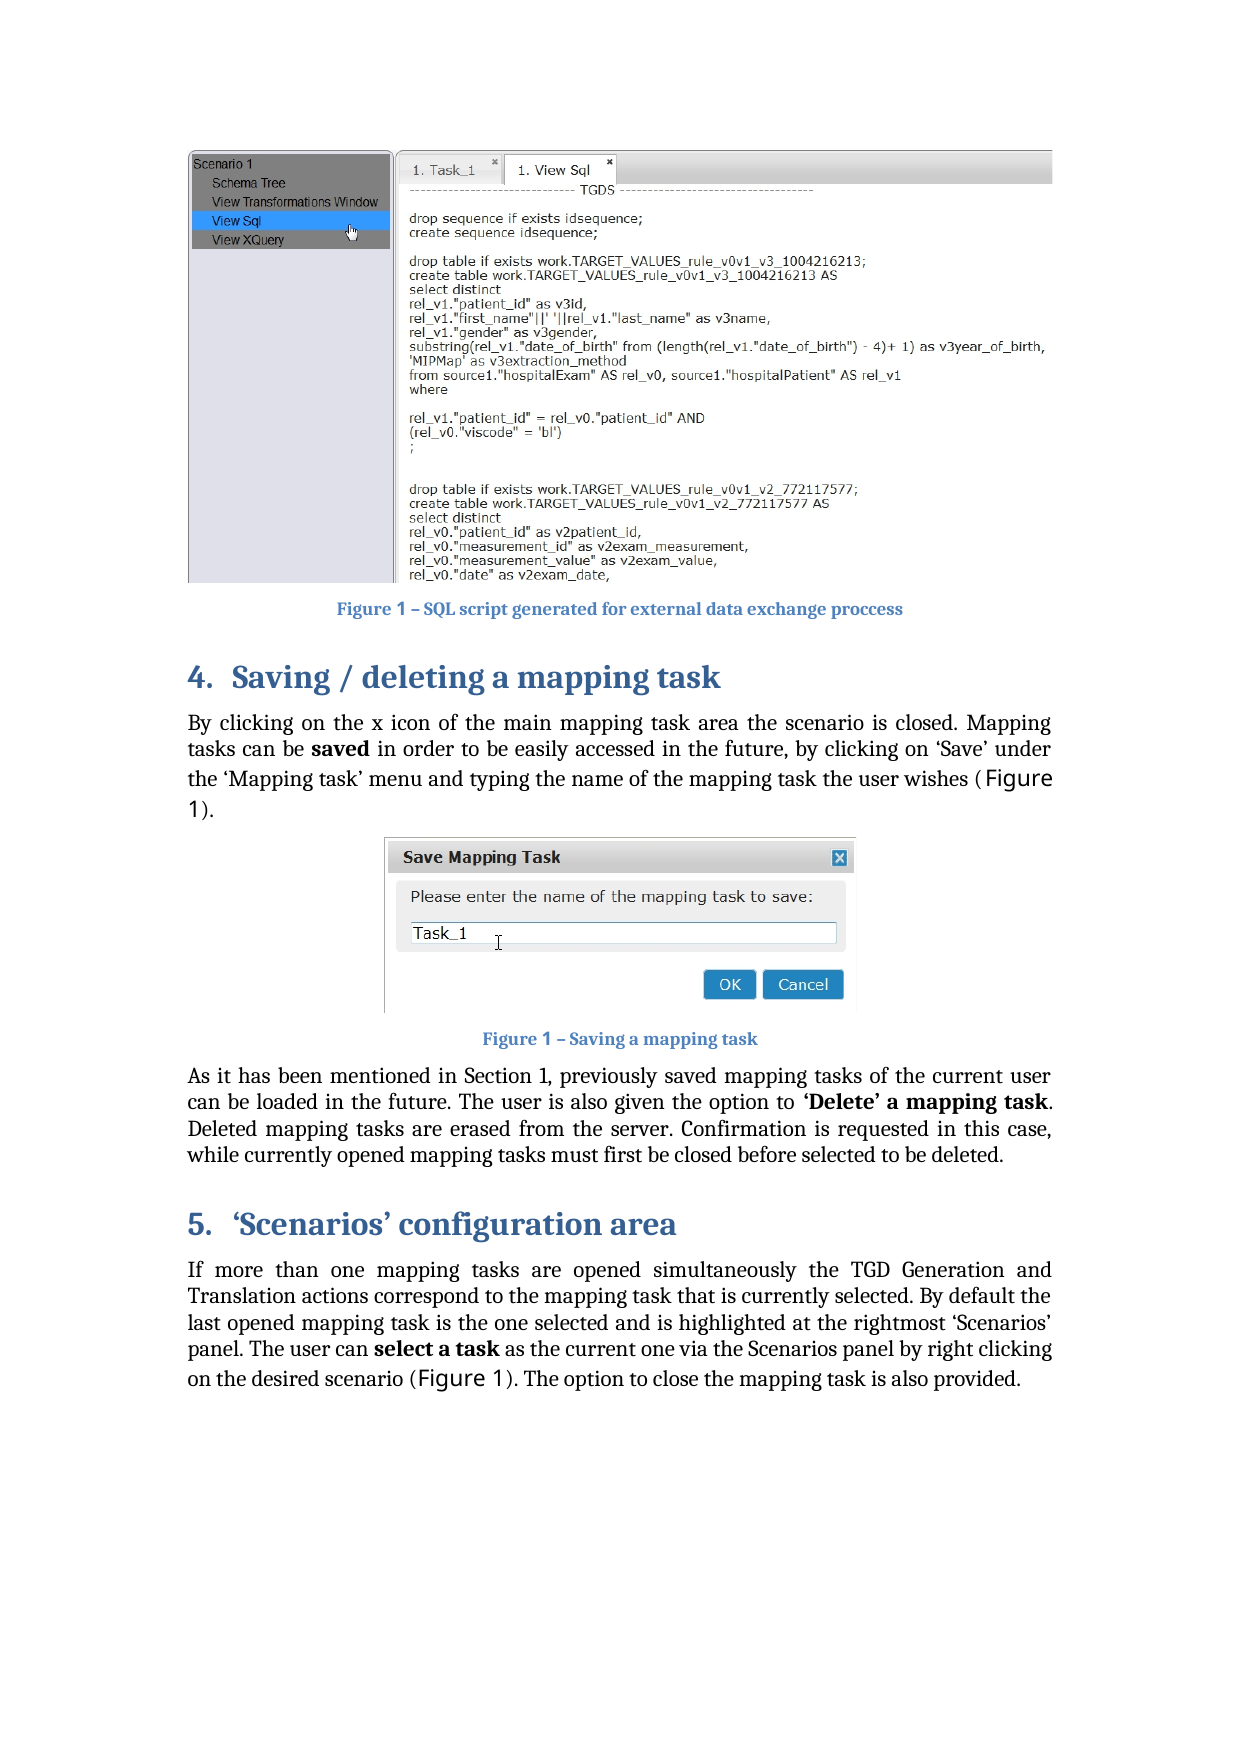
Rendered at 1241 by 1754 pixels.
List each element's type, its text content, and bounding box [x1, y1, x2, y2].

text By clicking on the x icon of the main mapping task area the scenario is closed. Mapping tasks can be saved in order to be easily accessed in the future, by clicking on ‘Save’ under the ‘Mapping task’ menu and typing the name of the mapping task the user wishes (Figure 21). [187, 709, 1053, 824]
text Figure 20 – SQL script generated for external data exchange proccess [187, 596, 1053, 621]
picture [187, 150, 1053, 583]
picture [384, 837, 857, 1013]
text As it has been mentioned in Section 1, previously saved mapping tasks of the current user can be loaded in the future. The user is also given the option to ‘Delete’ a mapping task. Deleted mapping tasks are erased from the server. Confirmation is requested in this case, while currently opened mapping tasks must first be closed before selected to be deleted. [187, 1063, 1053, 1168]
subtitle Saving / deleting a mapping task [187, 658, 1053, 697]
text Figure 21 – Saving a mapping task [187, 1025, 1053, 1050]
text If more than one mapping tasks are opened simultaneously the TGD Generation and Translation actions correspond to the mapping task that is currently selected. By default the last opened mapping task is the one selected and is highlighted at the rightmost ‘Scenarios’ panel. The user can select a task as the current one via the Scenarios panel by right clicking on the desired scenario (Figure 22). The option to close the mapping task is also provided. [187, 1257, 1053, 1393]
subtitle ‘Scenarios’ configuration area [187, 1206, 1053, 1244]
